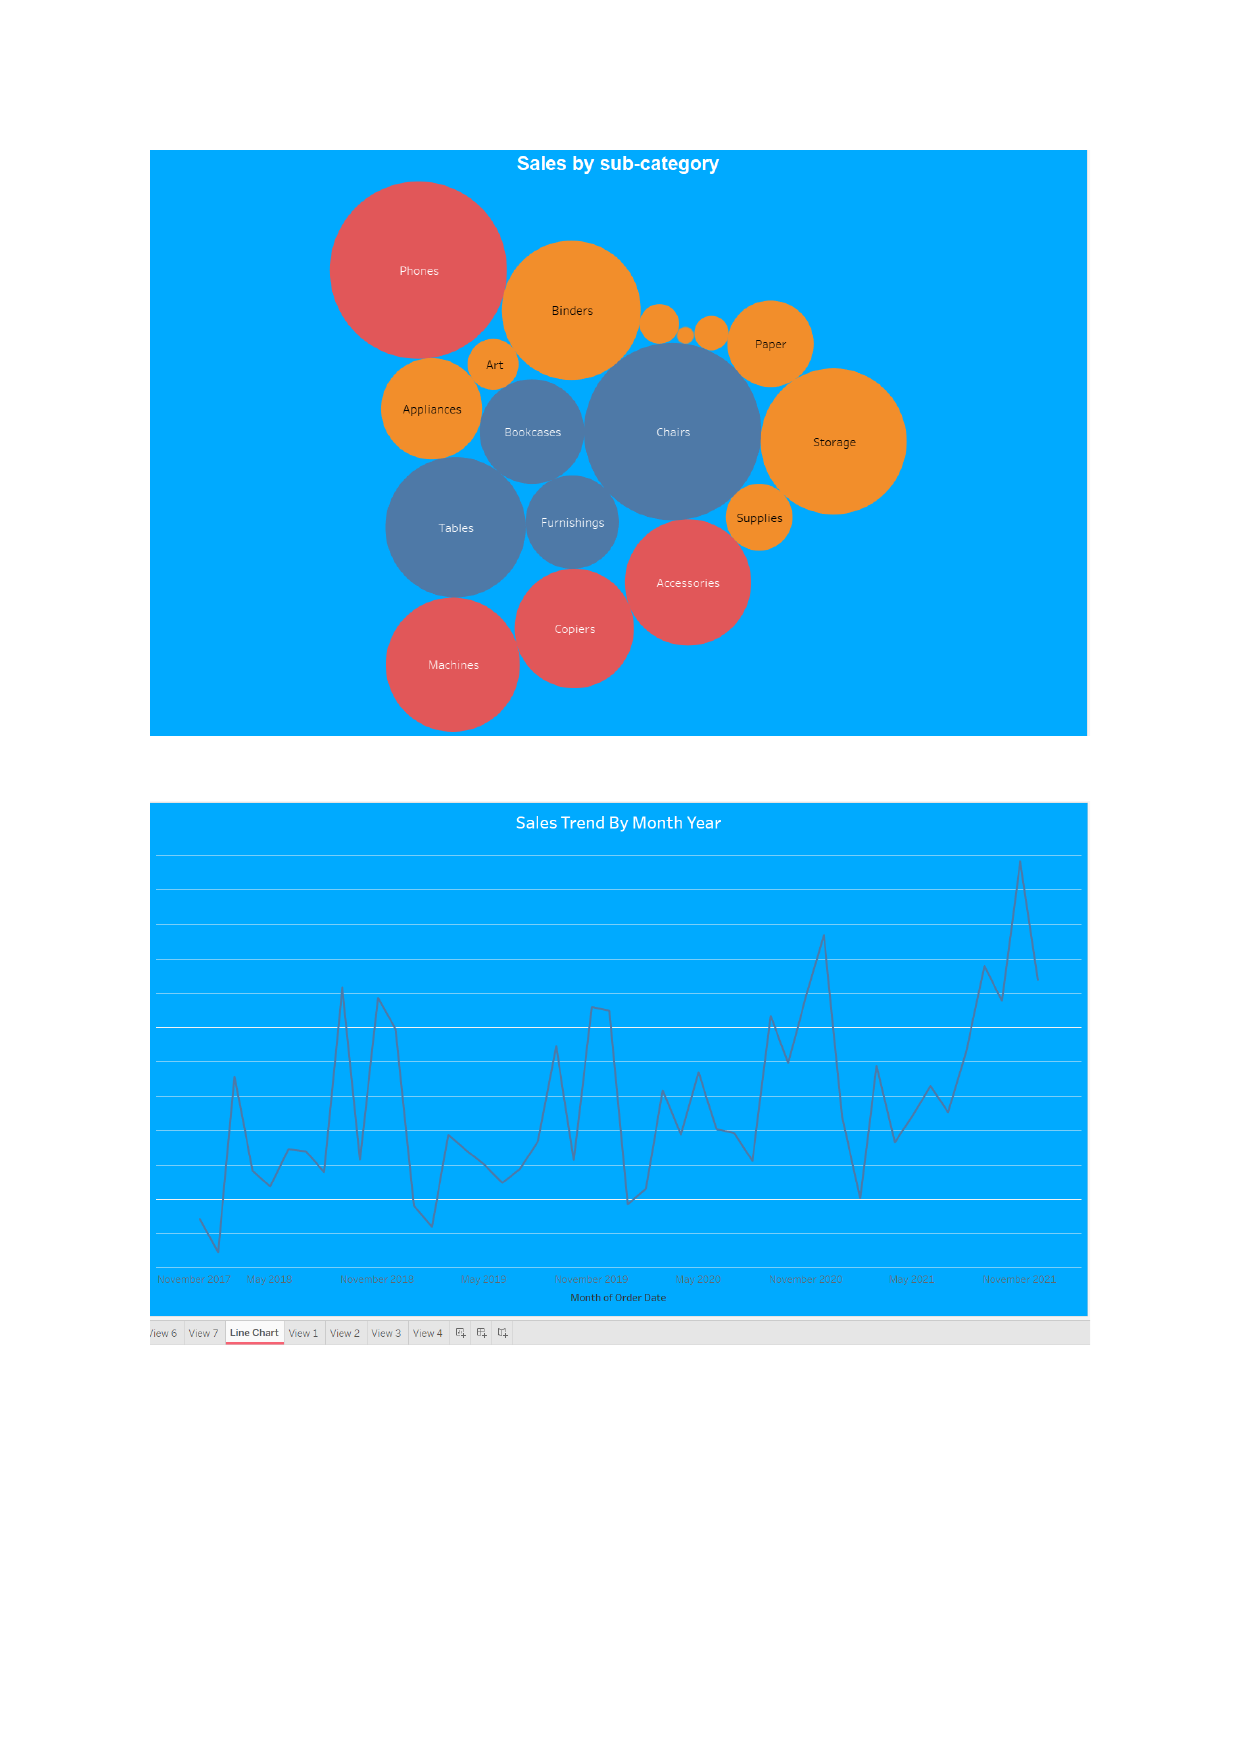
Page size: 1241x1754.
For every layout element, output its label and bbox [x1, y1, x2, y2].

picture [653, 160, 659, 169]
picture [534, 161, 539, 169]
picture [692, 160, 699, 169]
picture [711, 163, 717, 173]
picture [358, 1143, 362, 1157]
picture [574, 157, 583, 169]
picture [704, 160, 711, 169]
picture [624, 157, 633, 169]
picture [663, 158, 667, 169]
picture [150, 801, 1091, 1345]
picture [585, 160, 591, 171]
picture [669, 160, 675, 169]
picture [676, 160, 688, 173]
picture [641, 160, 649, 168]
picture [330, 182, 906, 731]
